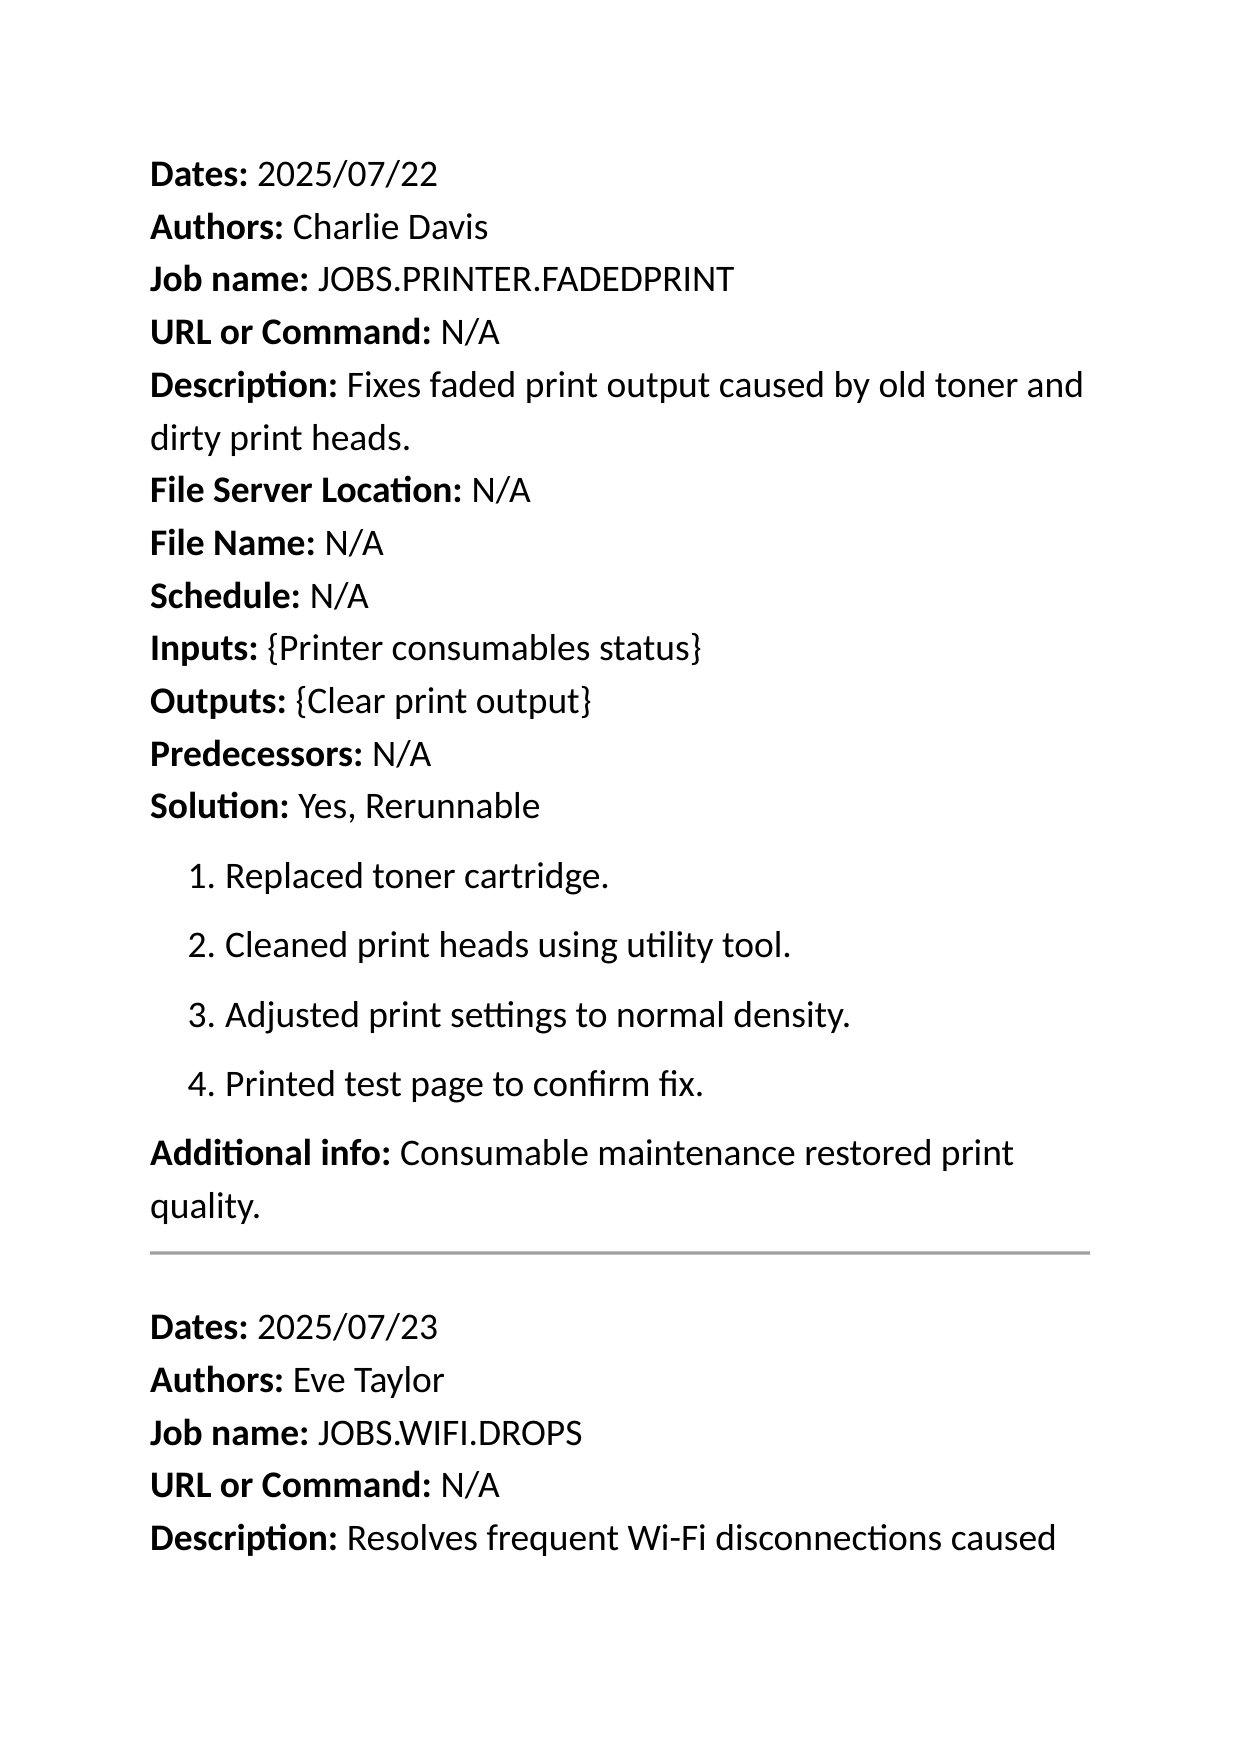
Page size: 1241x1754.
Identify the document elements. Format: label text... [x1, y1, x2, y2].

list Replaced toner cartridge. [187, 852, 1090, 898]
list Printed test page to confirm fix. [187, 1060, 1090, 1106]
list Adjusted print settings to normal density. [187, 991, 1090, 1036]
text Dates: 2025/07/22 Authors: Charlie Davis Job name: JOBS.PRINTER.FADEDPRINT URL or Command: N/A Description: Fixes faded print output caused by old toner and dirty print heads. File Server Location: N/A File Name: N/A Schedule: N/A Inputs: {Printer consumables status} Outputs: {Clear print output} Predecessors: N/A Solution: Yes, Rerunnable [150, 150, 1090, 828]
list Cleaned print heads using utility tool. [187, 921, 1090, 967]
text Additional info: Consumable maintenance restored print quality. [150, 1129, 1090, 1228]
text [150, 1303, 1090, 1560]
